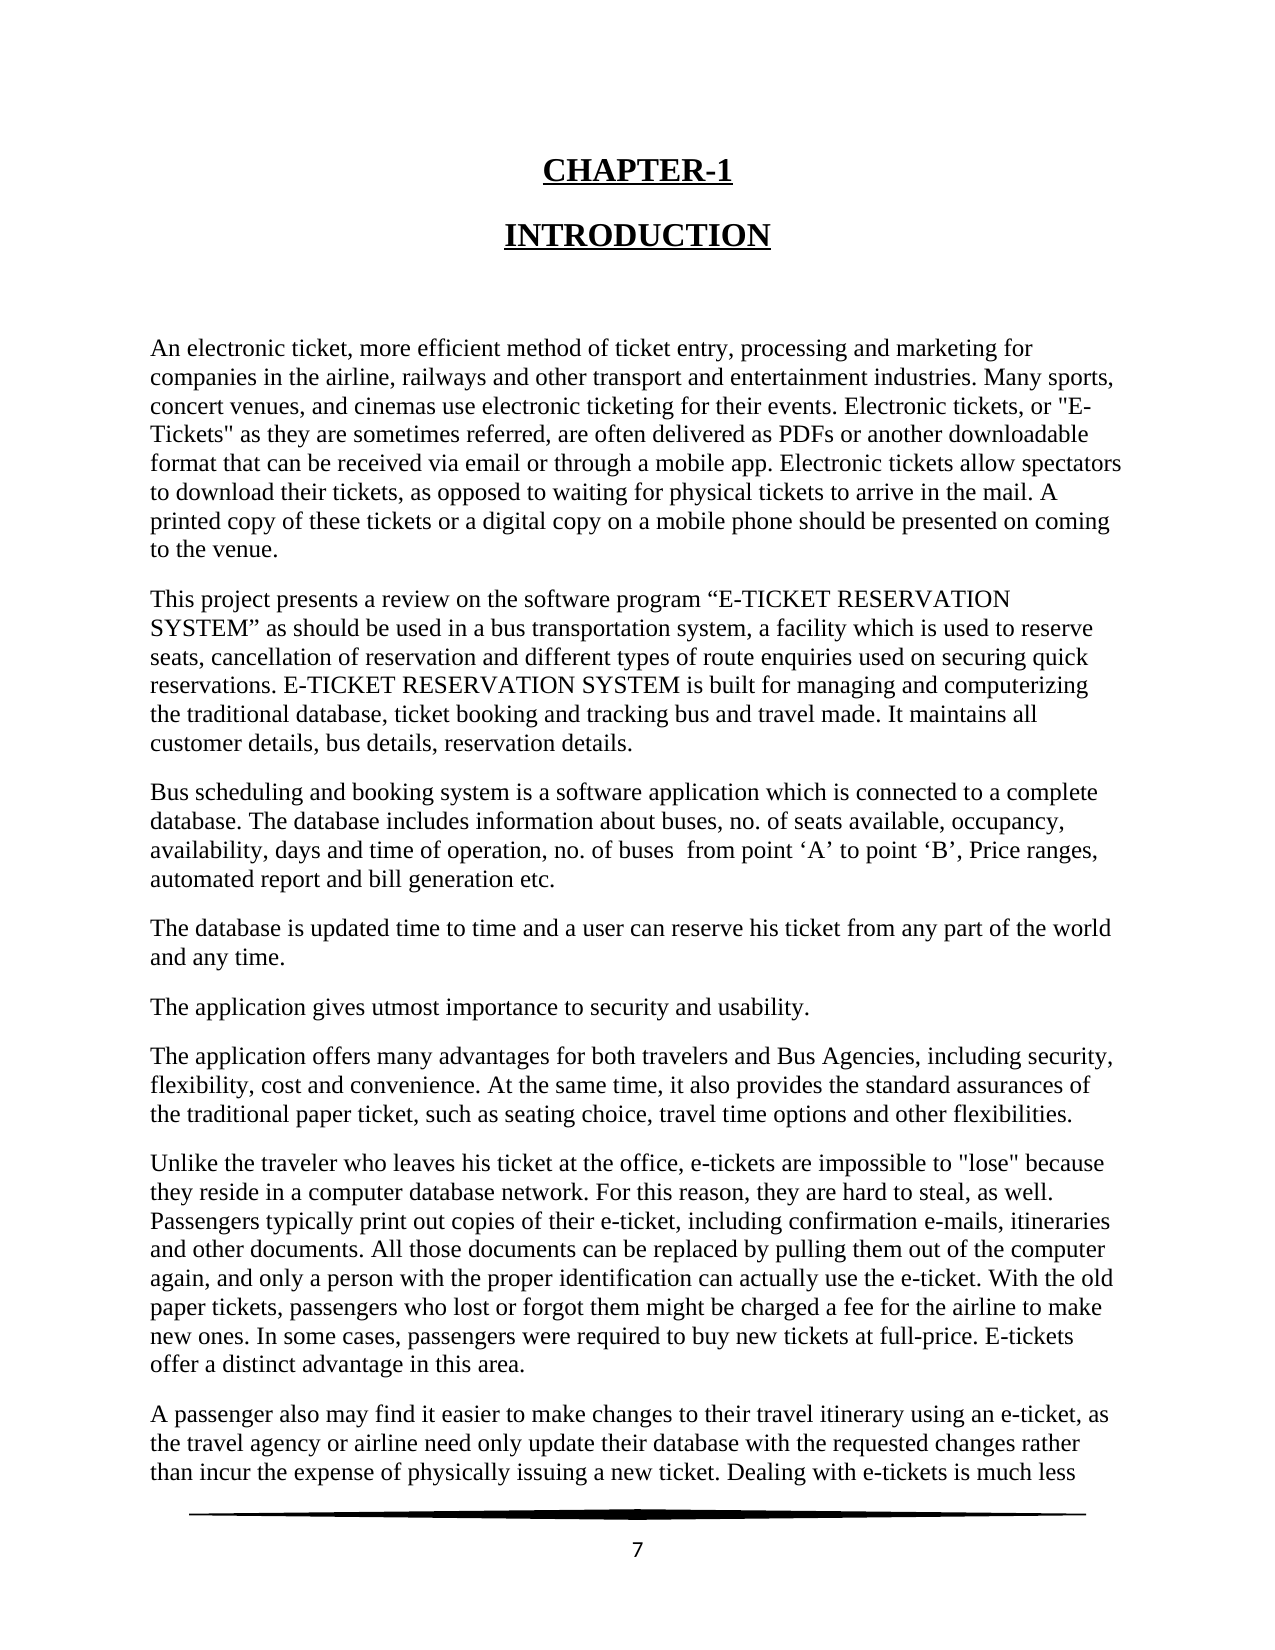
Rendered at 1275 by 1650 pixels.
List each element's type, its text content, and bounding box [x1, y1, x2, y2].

text This project presents a review on the software program “E-TICKET RESERVATION SYSTEM” as should be used in a bus transportation system, a facility which is used to reserve seats, cancellation of reservation and different types of route enquiries used on securing quick reservations. E-TICKET RESERVATION SYSTEM is built for managing and computerizing the traditional database, ticket booking and tracking bus and travel made. It maintains all customer details, bus details, reservation details. [150, 584, 1125, 757]
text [150, 1399, 1125, 1485]
text CHAPTER-1 [150, 150, 1125, 188]
text Bus scheduling and booking system is a software application which is connected to a complete database. The database includes information about buses, no. of seats available, occupancy, availability, days and time of operation, no. of buses from point ‘A’ to point ‘B’, Price ranges, automated report and bill generation etc. [150, 777, 1125, 892]
text The database is updated time to time and a user can reserve his ticket from any part of the world and any time. [150, 913, 1125, 971]
text The application gives utmost importance to security and usability. [150, 992, 1125, 1020]
text INTRODUCTION [150, 215, 1125, 253]
text An electronic ticket, more efficient method of ticket entry, processing and marketing for companies in the airline, railways and other transport and entertainment industries. Many sports, concert venues, and cinemas use electronic ticketing for their events. Electronic tickets, or "E-Tickets" as they are sometimes referred, are often delivered as PDFs or another downloadable format that can be received via email or through a mobile app. Electronic tickets allow spectators to download their tickets, as opposed to waiting for physical tickets to arrive in the mail. A printed copy of these tickets or a digital copy on a mobile phone should be presented on coming to the venue. [150, 333, 1125, 563]
text The application offers many advantages for both travelers and Bus Agencies, including security, flexibility, cost and convenience. At the same time, it also provides the standard assurances of the traditional paper ticket, such as seating choice, travel time options and other flexibilities. [150, 1041, 1125, 1127]
text Unlike the traveler who leaves his ticket at the office, e-tickets are impossible to "lose" because they reside in a computer database network. For this reason, they are hard to steal, as well. Passengers typically print out copies of their e-ticket, including confirmation e-mails, itineraries and other documents. All those documents can be replaced by pulling them out of the computer again, and only a person with the proper identification can actually use the e-ticket. With the old paper tickets, passengers who lost or forgot them might be charged a fee for the airline to make new ones. In some cases, passengers were required to buy new tickets at full-price. E-tickets offer a distinct advantage in this area. [150, 1148, 1125, 1378]
